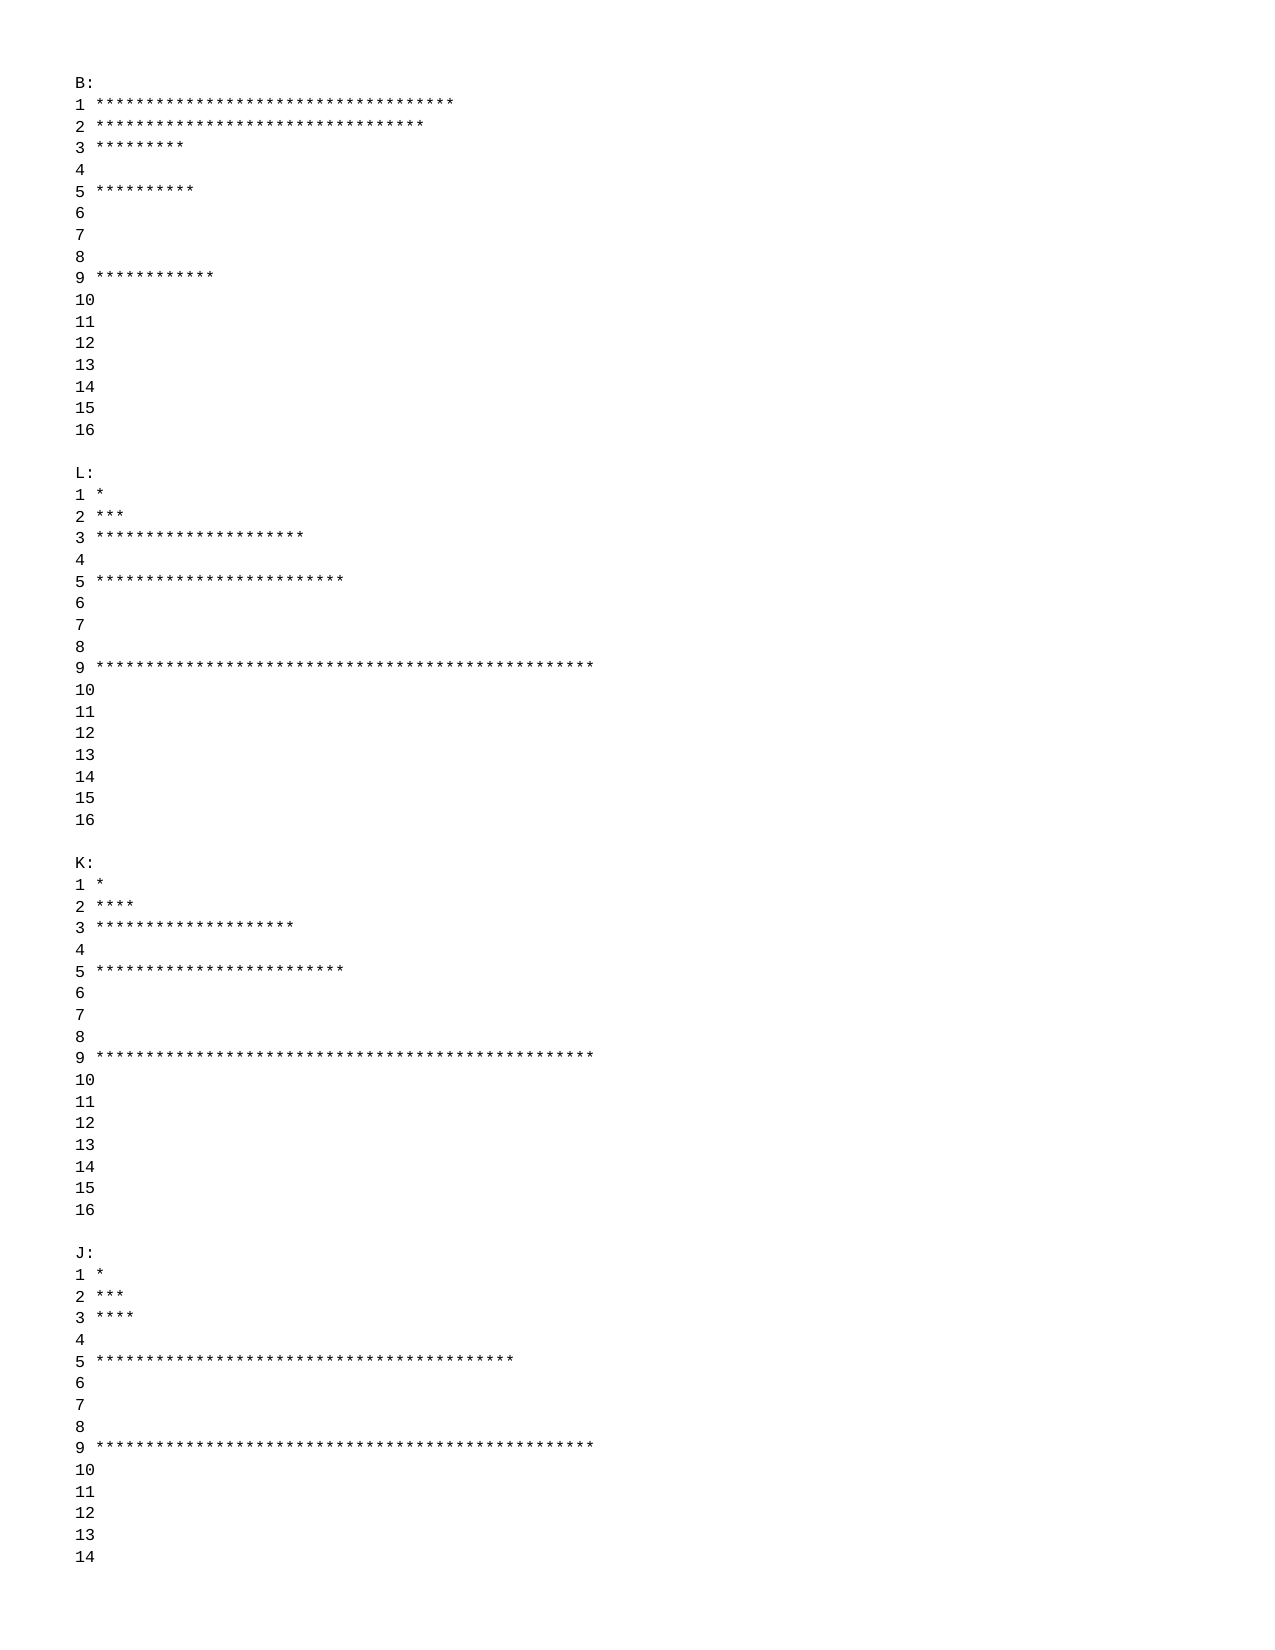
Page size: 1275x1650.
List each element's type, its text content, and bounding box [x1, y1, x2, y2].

text 14 [75, 1548, 1200, 1567]
text 15 [75, 1180, 1200, 1199]
text 10 [75, 1072, 1200, 1091]
text 7 [75, 1397, 1200, 1416]
text 11 [75, 1483, 1200, 1502]
text 2 **** [75, 898, 1200, 917]
text 8 [75, 638, 1200, 657]
text 9 ************************************************** [75, 1050, 1200, 1069]
text 13 [75, 1137, 1200, 1156]
text 7 [75, 1007, 1200, 1026]
text 5 ****************************************** [75, 1353, 1200, 1372]
text 1 ************************************ [75, 97, 1200, 116]
text 7 [75, 227, 1200, 246]
text 14 [75, 768, 1200, 787]
text 13 [75, 747, 1200, 766]
text 6 [75, 985, 1200, 1004]
text 12 [75, 335, 1200, 354]
text 6 [75, 205, 1200, 224]
text 5 ************************* [75, 573, 1200, 592]
text 1 * [75, 487, 1200, 506]
text B: [75, 75, 1200, 94]
text K: [75, 855, 1200, 874]
text 15 [75, 790, 1200, 809]
text 16 [75, 422, 1200, 441]
text 12 [75, 1505, 1200, 1524]
text 15 [75, 400, 1200, 419]
text 5 ************************* [75, 963, 1200, 982]
text 3 ******************** [75, 920, 1200, 939]
text 14 [75, 378, 1200, 397]
text 1 * [75, 877, 1200, 896]
text 12 [75, 1115, 1200, 1134]
text 2 *** [75, 508, 1200, 527]
text 8 [75, 1418, 1200, 1437]
text 8 [75, 248, 1200, 267]
text 9 ************ [75, 270, 1200, 289]
text 3 **** [75, 1310, 1200, 1329]
text 3 ********* [75, 140, 1200, 159]
text 2 ********************************* [75, 118, 1200, 137]
text 13 [75, 357, 1200, 376]
text L: [75, 465, 1200, 484]
text 4 [75, 942, 1200, 961]
text 11 [75, 1093, 1200, 1112]
text 4 [75, 162, 1200, 181]
text 11 [75, 703, 1200, 722]
text 10 [75, 682, 1200, 701]
text J: [75, 1245, 1200, 1264]
text 4 [75, 1332, 1200, 1351]
text 9 ************************************************** [75, 660, 1200, 679]
text 7 [75, 617, 1200, 636]
text 1 * [75, 1267, 1200, 1286]
text 13 [75, 1527, 1200, 1546]
text 8 [75, 1028, 1200, 1047]
text 9 ************************************************** [75, 1440, 1200, 1459]
text 12 [75, 725, 1200, 744]
text 6 [75, 595, 1200, 614]
text 10 [75, 1462, 1200, 1481]
text 2 *** [75, 1288, 1200, 1307]
text 4 [75, 552, 1200, 571]
text 16 [75, 812, 1200, 831]
text 16 [75, 1202, 1200, 1221]
text 10 [75, 292, 1200, 311]
text 3 ********************* [75, 530, 1200, 549]
text 11 [75, 313, 1200, 332]
text 6 [75, 1375, 1200, 1394]
text 14 [75, 1158, 1200, 1177]
text 5 ********** [75, 183, 1200, 202]
